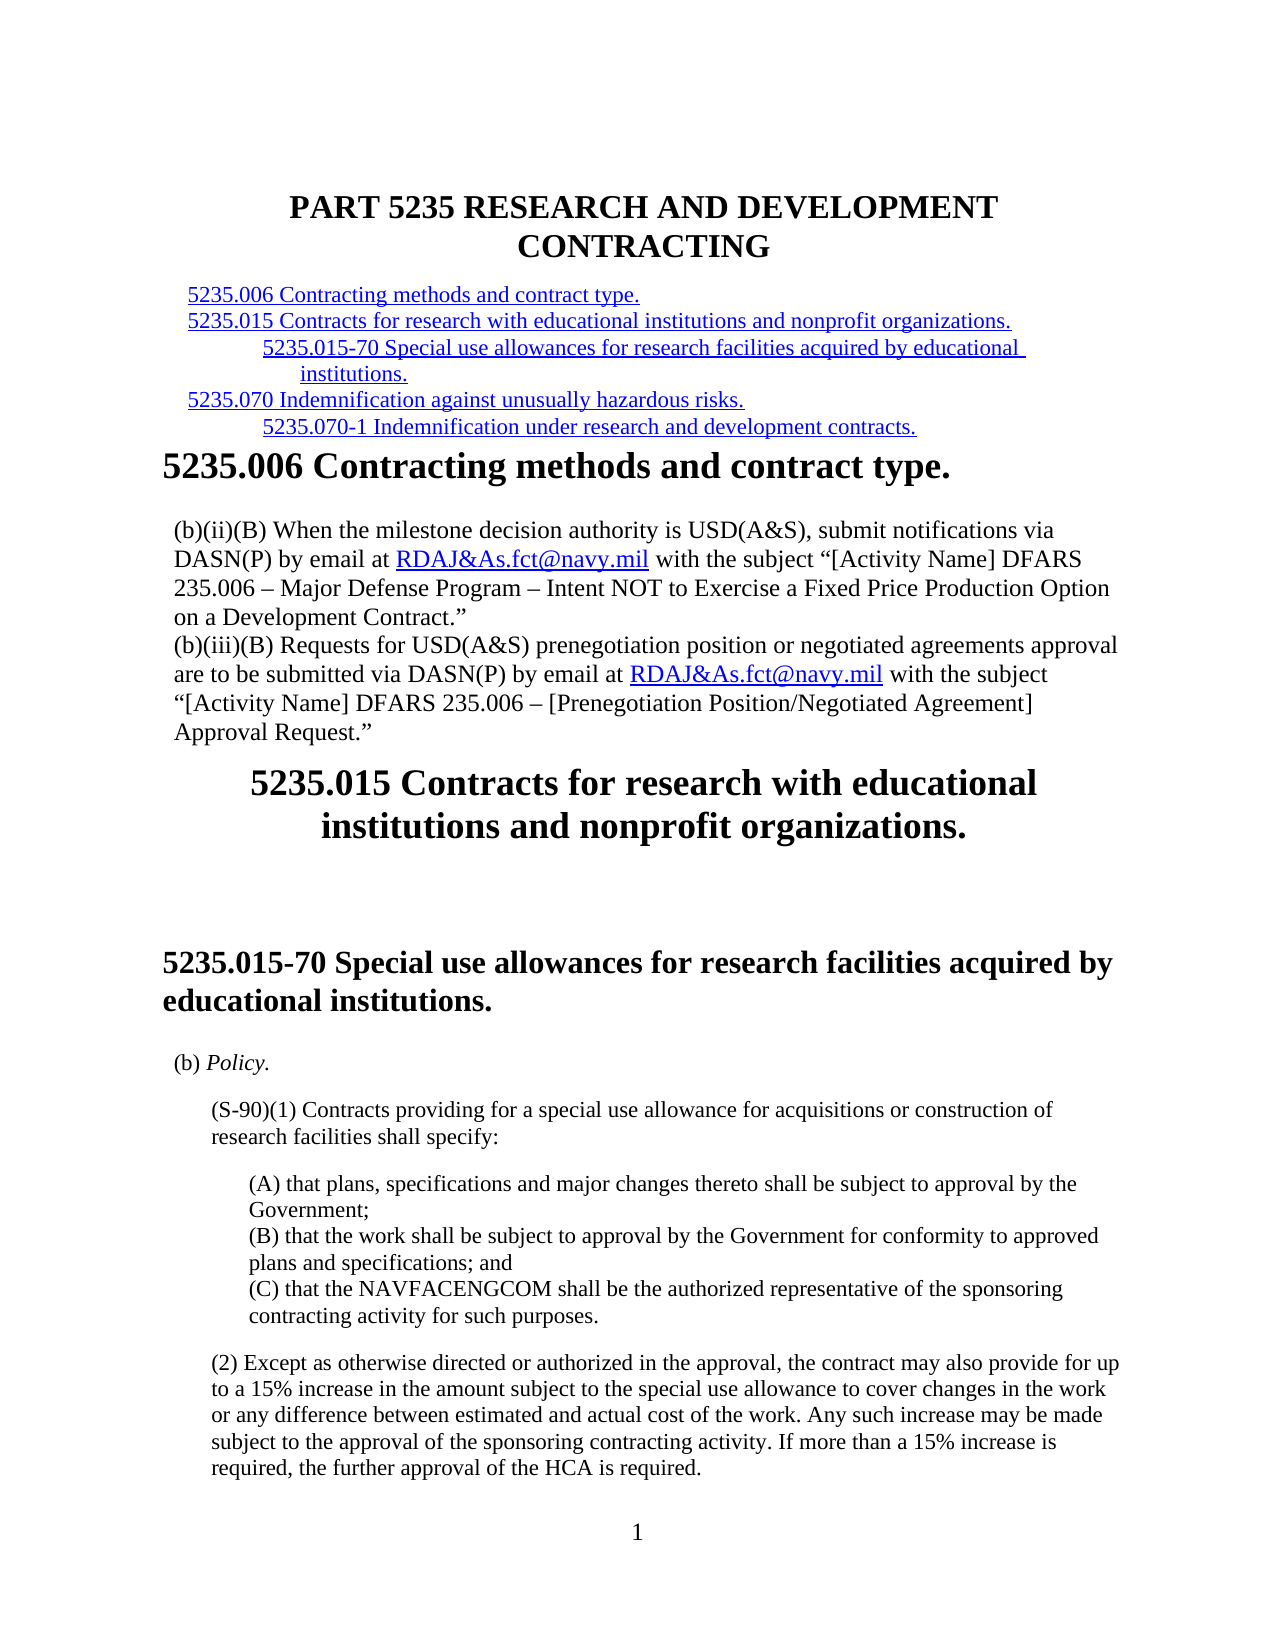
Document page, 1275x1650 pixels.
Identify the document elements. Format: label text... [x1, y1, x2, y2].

text 5235.070 Indemnification against unusually hazardous risks. [187, 386, 1125, 413]
text 5235.015-70 Special use allowances for research facilities acquired by educational institutions. [262, 334, 1125, 386]
text (b)(ii)(B) When the milestone decision authority is USD(A&S), submit notifications via DASN(P) by email at RDAJ&As.fct@navy.mil with the subject “[Activity Name] DFARS 235.006 – Major Defense Program – Intent NOT to Exercise a Fixed Price Production Option on a Development Contract.” [163, 505, 1135, 631]
text (b) Policy. [163, 1039, 1135, 1086]
text 5235.070-1 Indemnification under research and development contracts. [262, 413, 1125, 439]
text (A) that plans, specifications and major changes thereto shall be subject to approval by the Government; [238, 1159, 1135, 1223]
text (B) that the work shall be subject to approval by the Government for conformity to approved plans and specifications; and [238, 1223, 1135, 1275]
text (C) that the NAVFACENGCOM shall be the authorized representative of the sponsoring contracting activity for such purposes. [238, 1275, 1135, 1338]
text (2) Except as otherwise directed or authorized in the approval, the contract may also provide for up to a 15% increase in the amount subject to the special use allowance to cover changes in the work or any difference between estimated and actual cost of the work. Any such increase may be made subject to the approval of the sponsoring contracting activity. If more than a 15% increase is required, the further approval of the HCA is required. [201, 1338, 1135, 1491]
text (b)(iii)(B) Requests for USD(A&S) prenegotiation position or negotiated agreements approval are to be submitted via DASN(P) by email at RDAJ&As.fct@navy.mil with the subject “[Activity Name] DFARS 235.006 – [Prenegotiation Position/Negotiated Agreement] Approval Request.” [163, 631, 1135, 756]
text 5235.015 Contracts for research with educational institutions and nonprofit organizations. [187, 307, 1125, 334]
text (S-90)(1) Contracts providing for a special use allowance for acquisitions or construction of research facilities shall specify: [201, 1086, 1135, 1159]
text 5235.006 Contracting methods and contract type. [187, 281, 1125, 307]
subtitle PART 5235 RESEARCH AND DEVELOPMENT CONTRACTING [162, 187, 1125, 264]
subtitle 5235.006 Contracting methods and contract type. [162, 443, 1125, 486]
subtitle 5235.015 Contracts for research with educational institutions and nonprofit organizations. [162, 760, 1125, 846]
subtitle 5235.015-70 Special use allowances for research facilities acquired by educational institutions. [162, 944, 1125, 1018]
